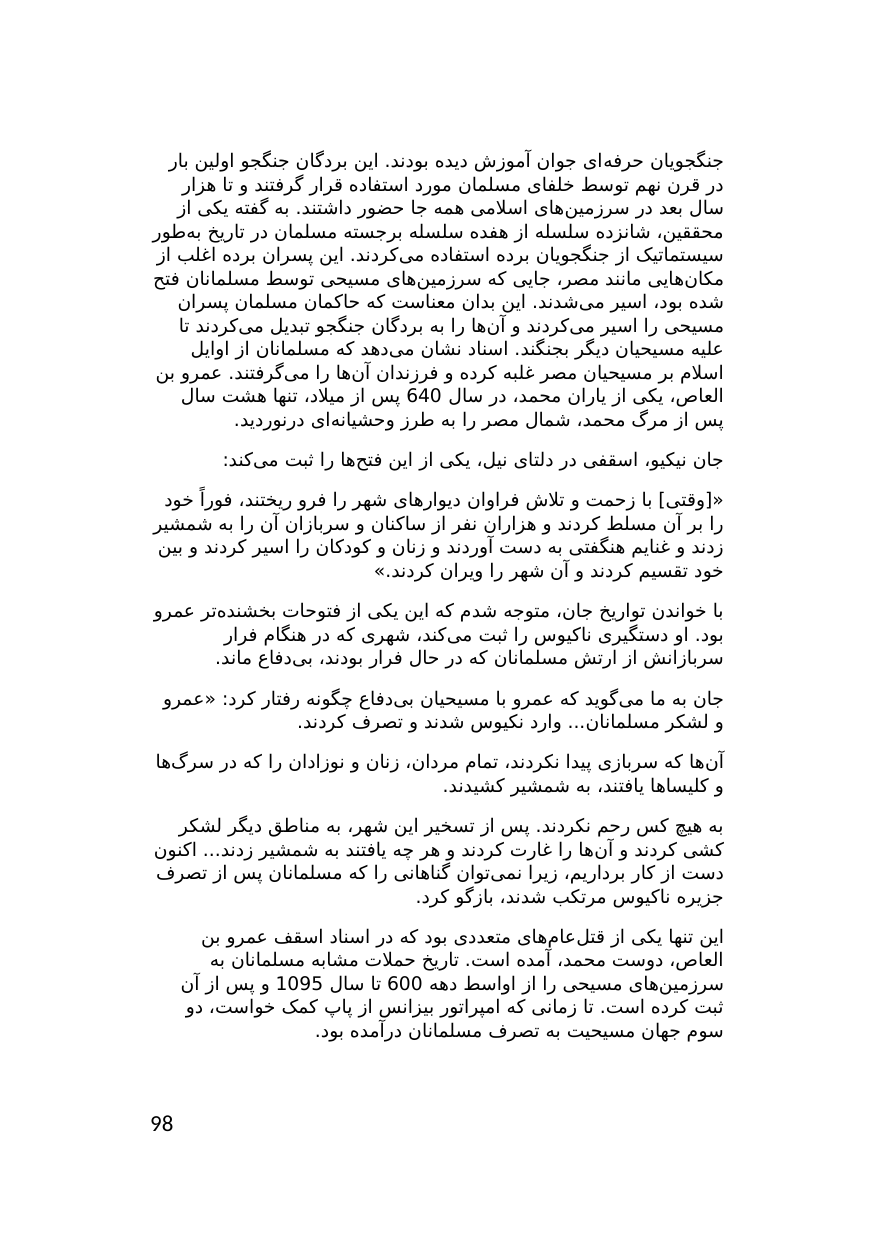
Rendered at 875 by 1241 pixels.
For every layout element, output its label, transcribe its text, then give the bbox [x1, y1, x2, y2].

text جان نیکیو، اسقفی در دلتای نیل، یکی از این فتح‌ها را ثبت می‌کند: [150, 449, 724, 471]
text به هیچ کس رحم نکردند. پس از تسخیر این شهر، به مناطق دیگر لشکر کشی کردند و آن‌ها را غارت کردند و هر چه یافتند به شمشیر زدند... اکنون دست از کار برداریم، زیرا نمی‌توان گناهانی را که مسلمانان پس از تصرف جزیره ناکیوس مرتکب شدند، بازگو کرد. [150, 815, 724, 907]
text با خواندن تواریخ جان، متوجه شدم که این یکی از فتوحات بخشنده‌تر عمرو بود. او دستگیری ناکیوس را ثبت می‌کند، شهری که در هنگام فرار سربازانش از ارتش مسلمانان که در حال فرار بودند، بی‌دفاع ماند. [150, 600, 724, 669]
text جان به ما می‌گوید که عمرو با مسیحیان بی‌دفاع چگونه رفتار کرد: «عمرو و لشکر مسلمانان... وارد نکیوس شدند و تصرف کردند. [150, 687, 724, 733]
text آن‌ها که سربازی پیدا نکردند، تمام مردان، زنان و نوزادان را که در سرگ‌ها و کلیساها یافتند، به شمشیر کشیدند. [150, 751, 724, 797]
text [150, 150, 724, 431]
text این تنها یکی از قتل‌عام‌های متعددی بود که در اسناد اسقف عمرو بن العاص، دوست محمد، آمده است. تاریخ حملات مشابه مسلمانان به سرزمین‌های مسیحی را از اواسط دهه 600 تا سال 1095 و پس از آن ثبت کرده است. تا زمانی که امپراتور بیزانس از پاپ کمک خواست، دو سوم جهان مسیحیت به تصرف مسلمانان درآمده بود. [150, 926, 724, 1042]
text «[وقتی] با زحمت و تلاش فراوان دیوارهای شهر را فرو ریختند، فوراً خود را بر آن مسلط کردند و هزاران نفر از ساکنان و سربازان آن را به شمشیر زدند و غنایم هنگفتی به دست آوردند و زنان و کودکان را اسیر کردند و بین خود تقسیم کردند و آن شهر را ویران کردند.» [150, 489, 724, 582]
